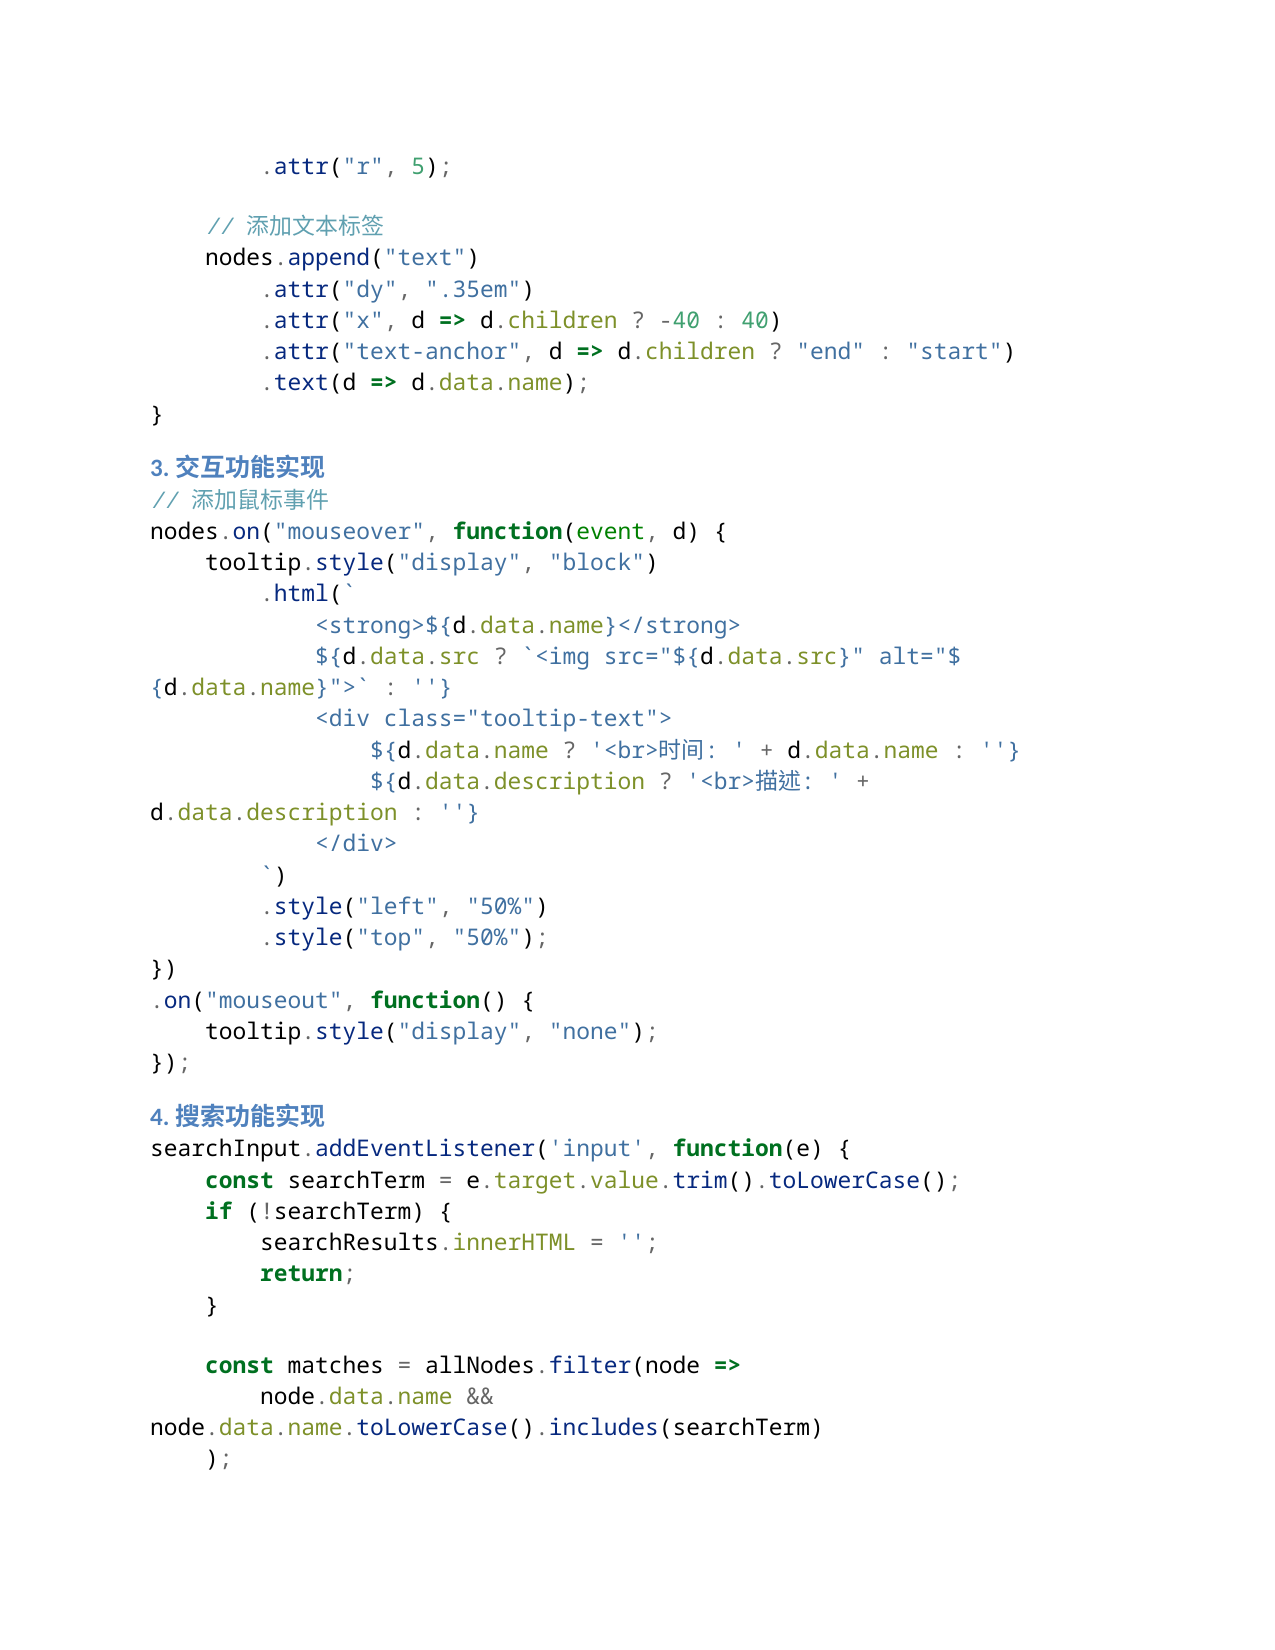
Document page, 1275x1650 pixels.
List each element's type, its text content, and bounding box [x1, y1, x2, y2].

subtitle 3. 交互功能实现 [150, 449, 1125, 484]
text // 添加鼠标事件 nodes.on("mouseover", function(event, d) { tooltip.style("display", "block") .html(` <strong>${d.data.name}</strong> ${d.data.src ? `<img src="${d.data.src}" alt="${d.data.name}">` : ''} <div class="tooltip-text"> ${d.data.name ? '<br>时间: ' + d.data.name : ''} ${d.data.description ? '<br>描述: ' + d.data.description : ''} </div> `) .style("left", "50%") .style("top", "50%"); }) .on("mouseout", function() { tooltip.style("display", "none"); }); [150, 484, 1125, 1077]
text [150, 1132, 1125, 1473]
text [150, 150, 1125, 429]
subtitle 4. 搜索功能实现 [150, 1098, 1125, 1132]
